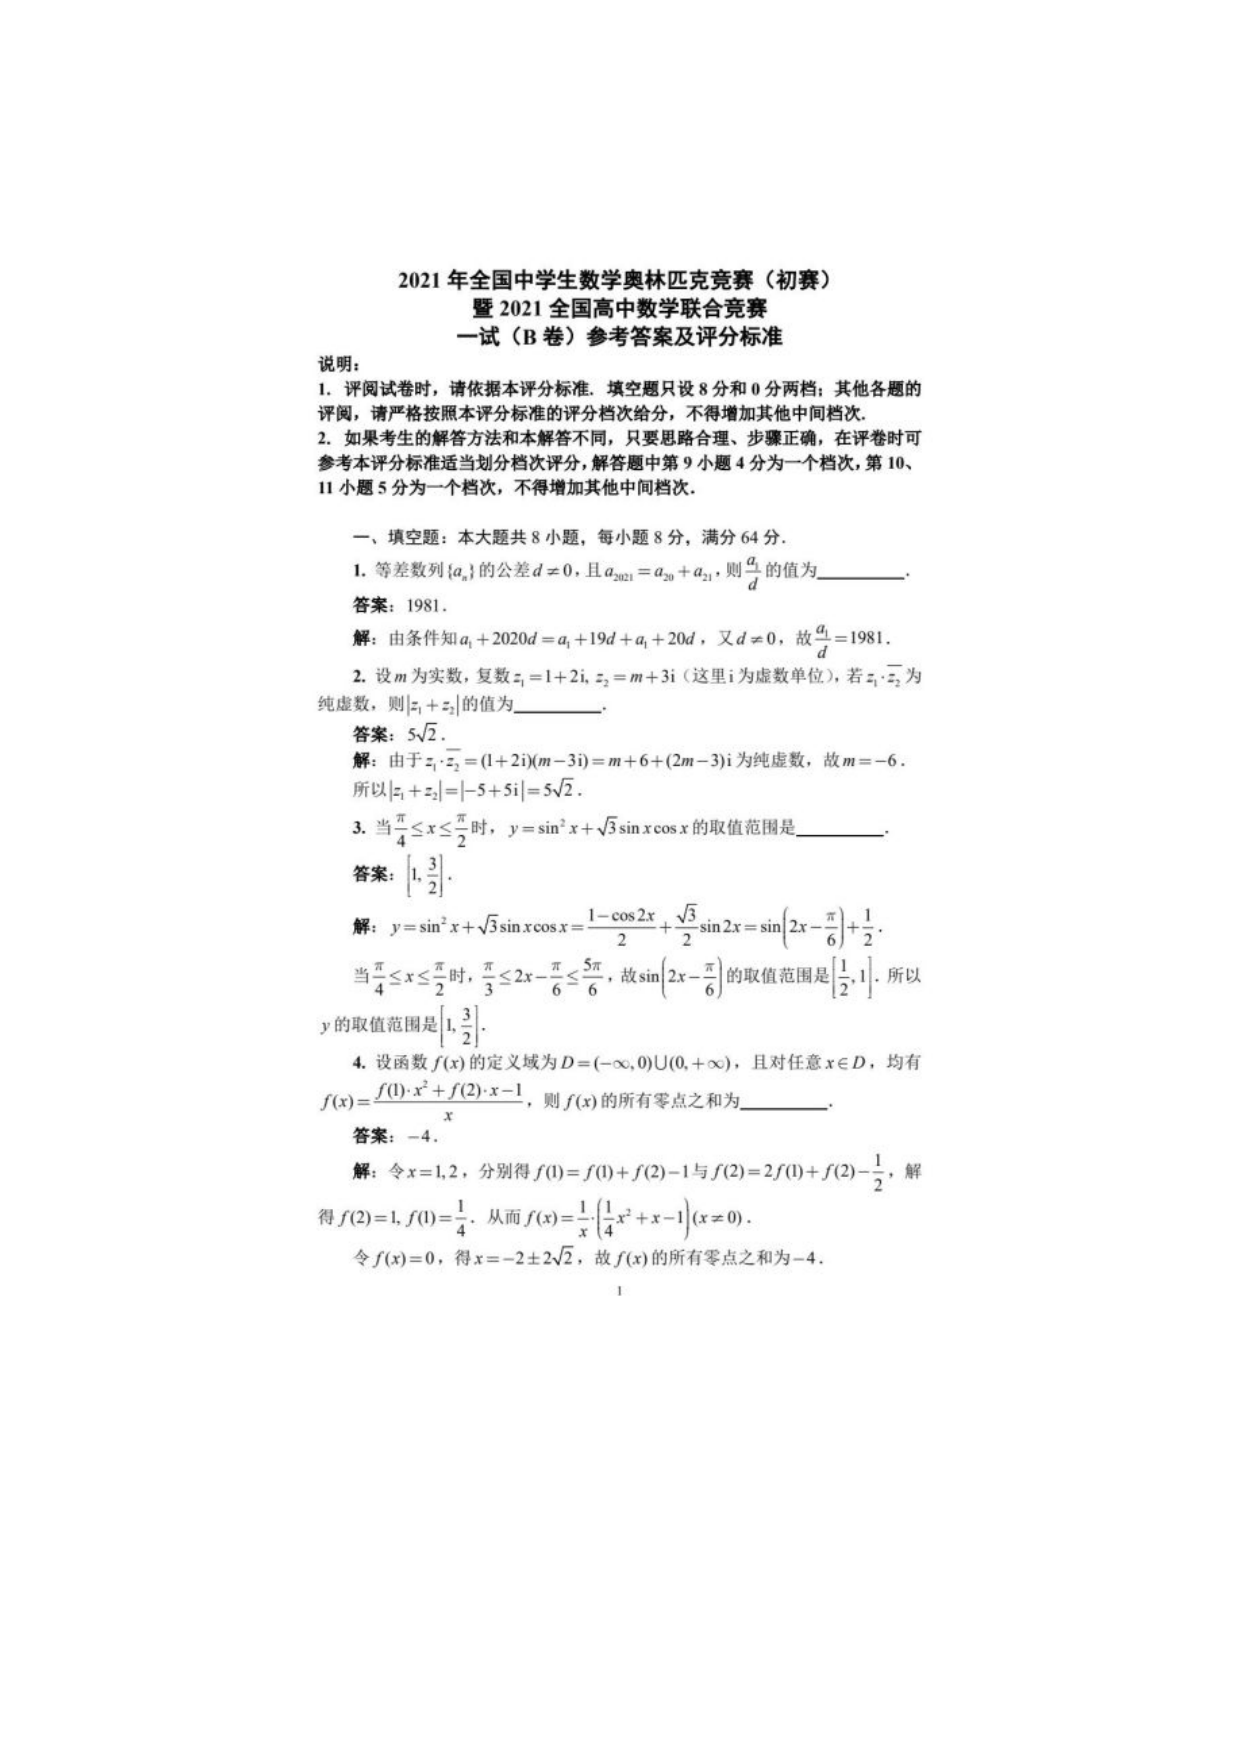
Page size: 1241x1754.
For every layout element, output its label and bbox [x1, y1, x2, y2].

picture [187, 162, 1053, 1385]
